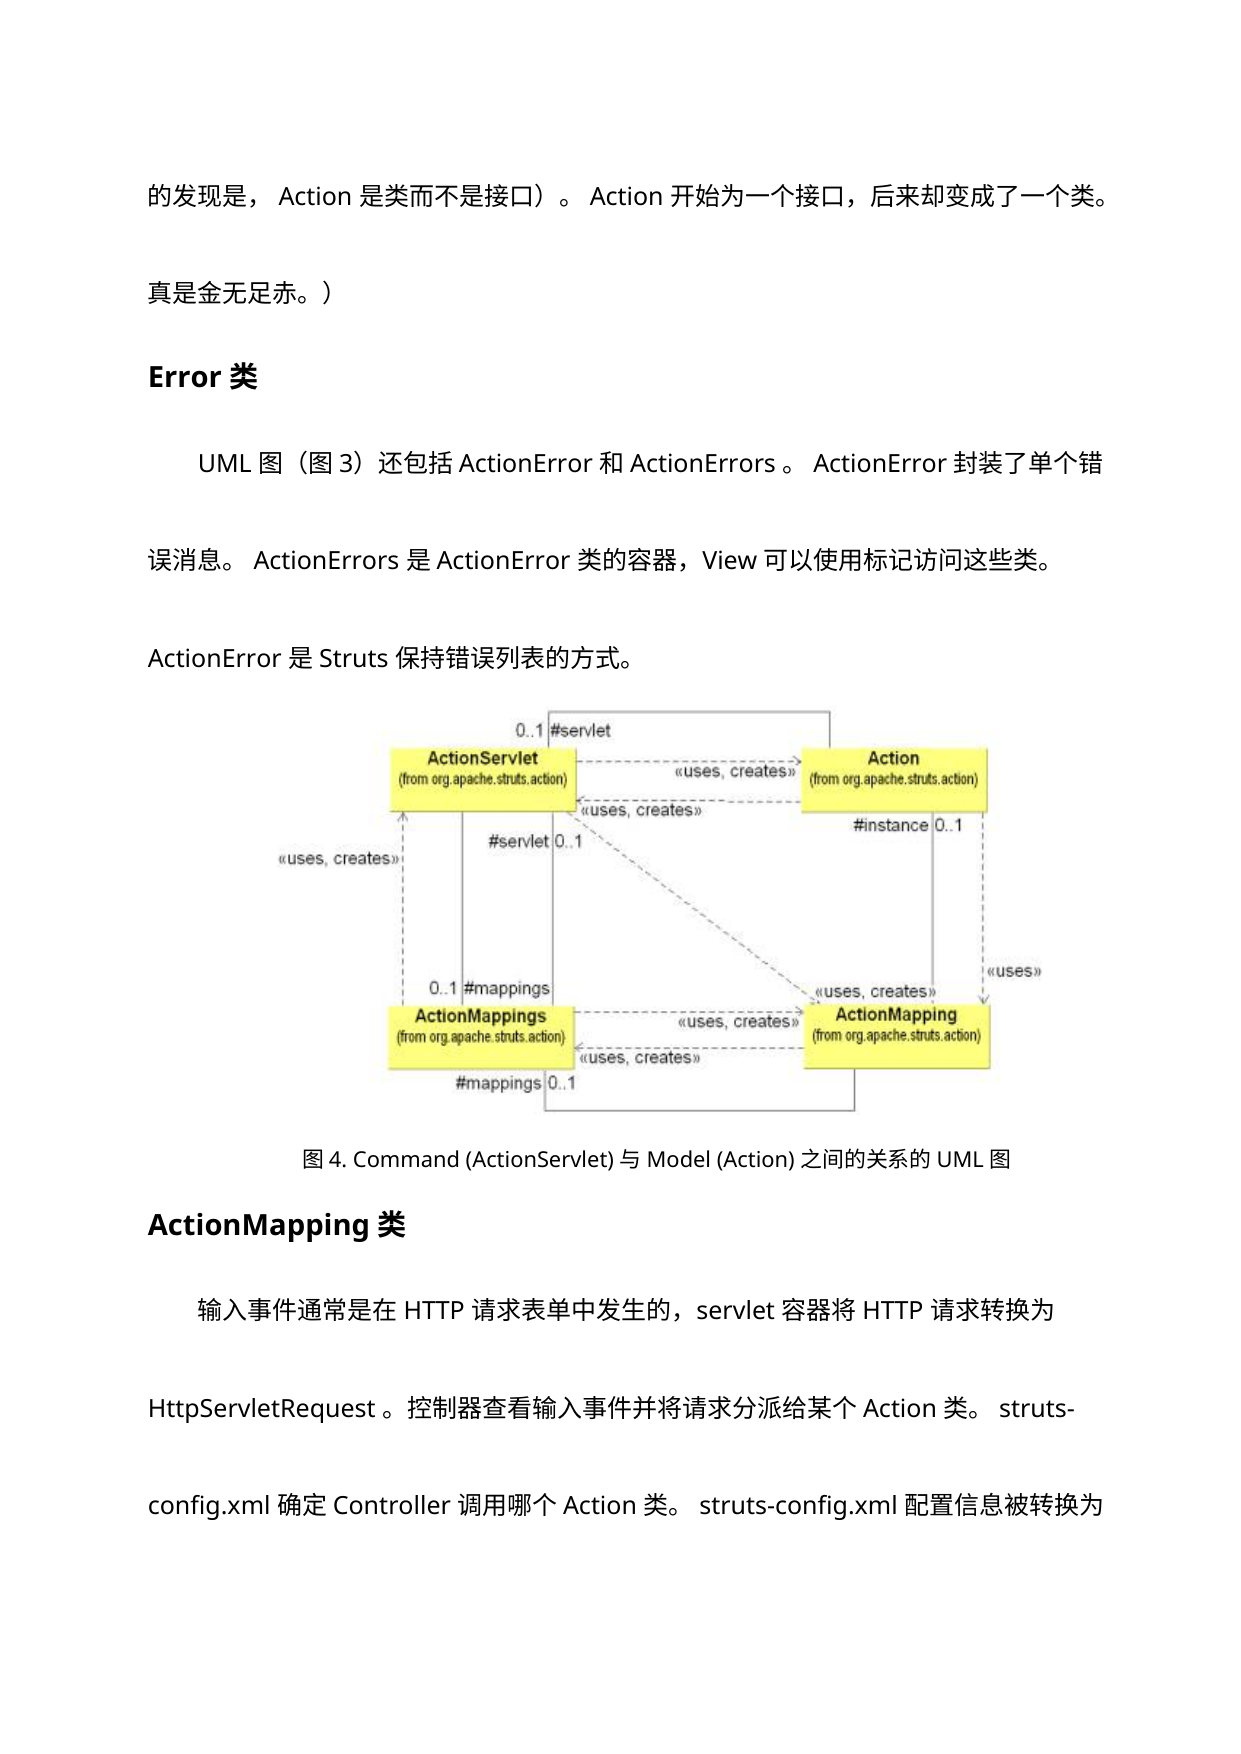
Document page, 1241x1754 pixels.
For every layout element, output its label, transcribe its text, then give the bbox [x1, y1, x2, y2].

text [148, 1276, 1122, 1536]
picture [277, 706, 1042, 1115]
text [148, 162, 1122, 324]
text 图4. Command (ActionServlet) 与 Model (Action) 之间的关系的 UML 图 [148, 1142, 1122, 1174]
text Error 类 [148, 343, 1122, 408]
text UML 图（图 3）还包括 ActionError 和 ActionErrors 。 ActionError 封装了单个错误消息。 ActionErrors 是 ActionError 类的容器，View 可以使用标记访问这些类。 ActionError 是 Struts 保持错误列表的方式。 [148, 429, 1122, 689]
text ActionMapping 类 [148, 1190, 1122, 1255]
